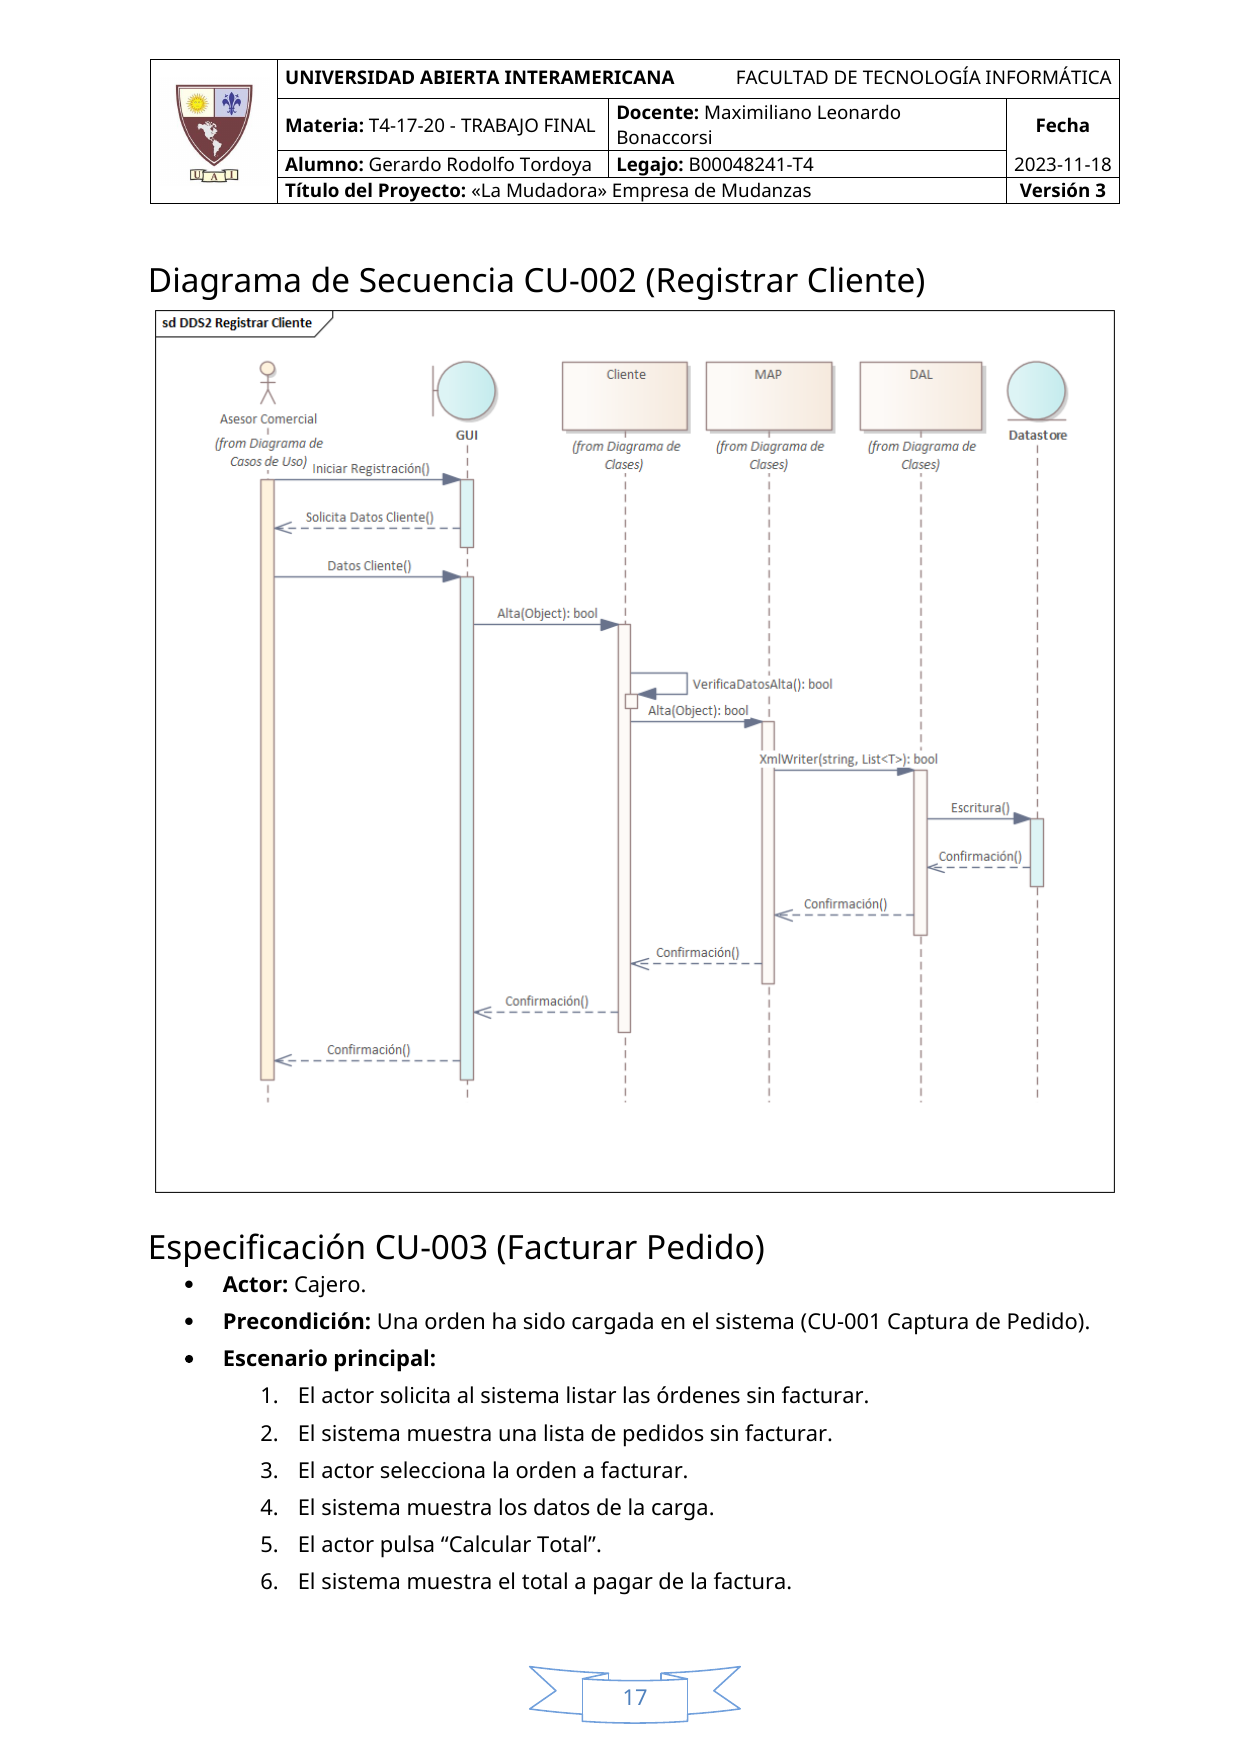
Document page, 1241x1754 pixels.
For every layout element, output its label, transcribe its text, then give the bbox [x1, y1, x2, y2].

list El sistema muestra los datos de la carga. [260, 1492, 1122, 1522]
list El actor selecciona la orden a facturar. [260, 1455, 1122, 1484]
list El sistema muestra una lista de pedidos sin facturar. [260, 1418, 1122, 1447]
picture [158, 77, 271, 186]
list Escenario principal: [185, 1343, 1122, 1373]
subtitle Diagrama de Secuencia CU-002 (Registrar Cliente) [148, 257, 1122, 302]
list El actor pulsa “Calcular Total”. [260, 1529, 1122, 1559]
list Precondición: Una orden ha sido cargada en el sistema (CU-001 Captura de Pedido). [185, 1306, 1122, 1336]
picture [147, 302, 1123, 1200]
subtitle Especificación CU-003 (Facturar Pedido) [148, 1223, 1122, 1269]
list Actor: Cajero. [185, 1269, 1122, 1299]
list El sistema muestra el total a pagar de la factura. [260, 1566, 1122, 1596]
list El actor solicita al sistema listar las órdenes sin facturar. [260, 1380, 1122, 1410]
